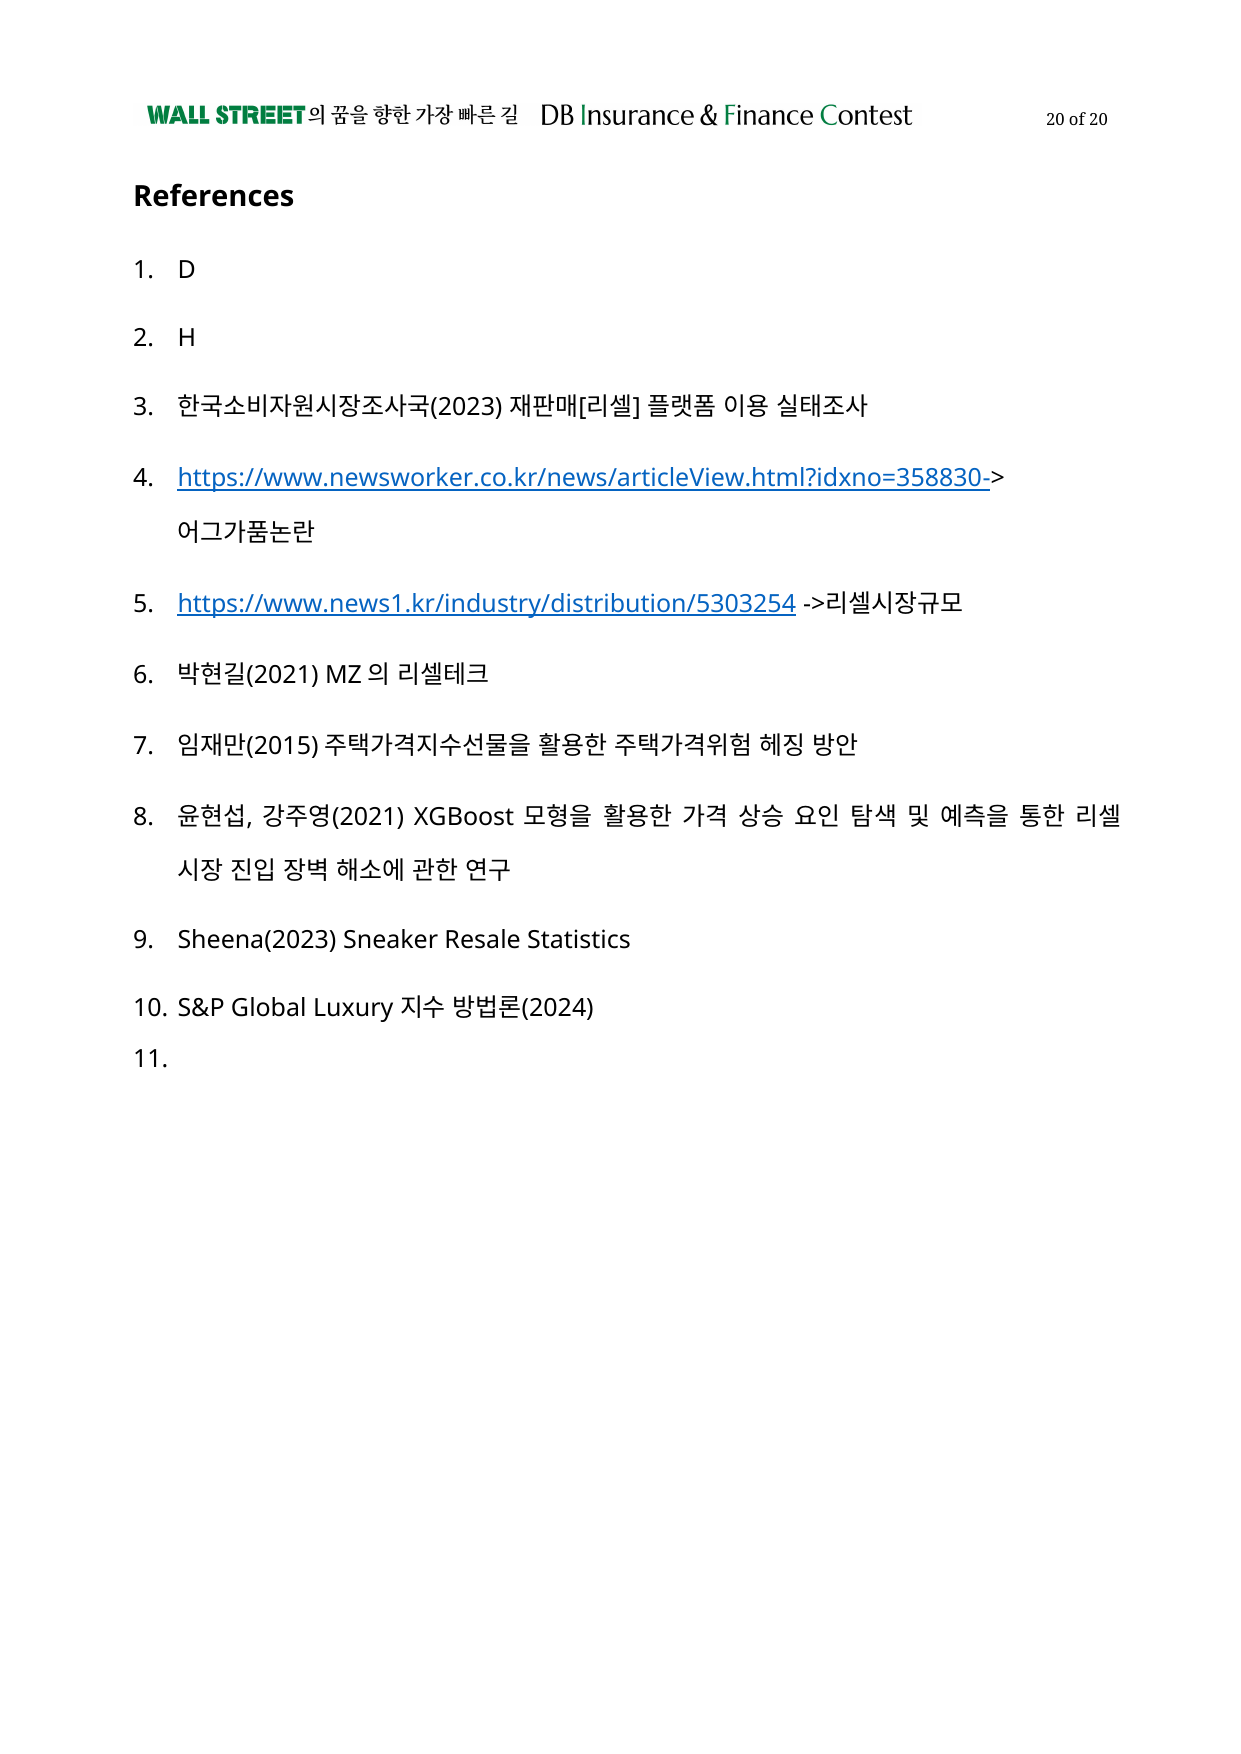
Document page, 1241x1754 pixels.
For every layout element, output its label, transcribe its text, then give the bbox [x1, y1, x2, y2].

text Sheena(2023) Sneaker Resale Statistics [133, 922, 1122, 956]
text 윤현섭, 강주영(2021) XGBoost 모형을 활용한 가격 상승 요인 탐색 및 예측을 통한 리셀 시장 진입 장벽 해소에 관한 연구 [133, 796, 1122, 887]
text 박현길(2021) MZ의 리셀테크 [133, 654, 1122, 691]
text S&P Global Luxury 지수 방법론(2024) [133, 989, 1122, 1024]
text https://www.news1.kr/industry/distribution/5303254 ->리셀시장규모 [133, 583, 1122, 619]
text 임재만(2015) 주택가격지수선물을 활용한 주택가격위험 헤징 방안 [133, 725, 1122, 762]
text 한국소비자원시장조사국(2023) 재판매[리셀] 플랫폼 이용 실태조사 [133, 387, 1122, 423]
text H [133, 319, 1122, 353]
picture [132, 103, 923, 126]
text D [133, 251, 1122, 286]
text References [133, 175, 1122, 215]
text https://www.newsworker.co.kr/news/articleView.html?idxno=358830->어그가품논란 [133, 458, 1122, 548]
